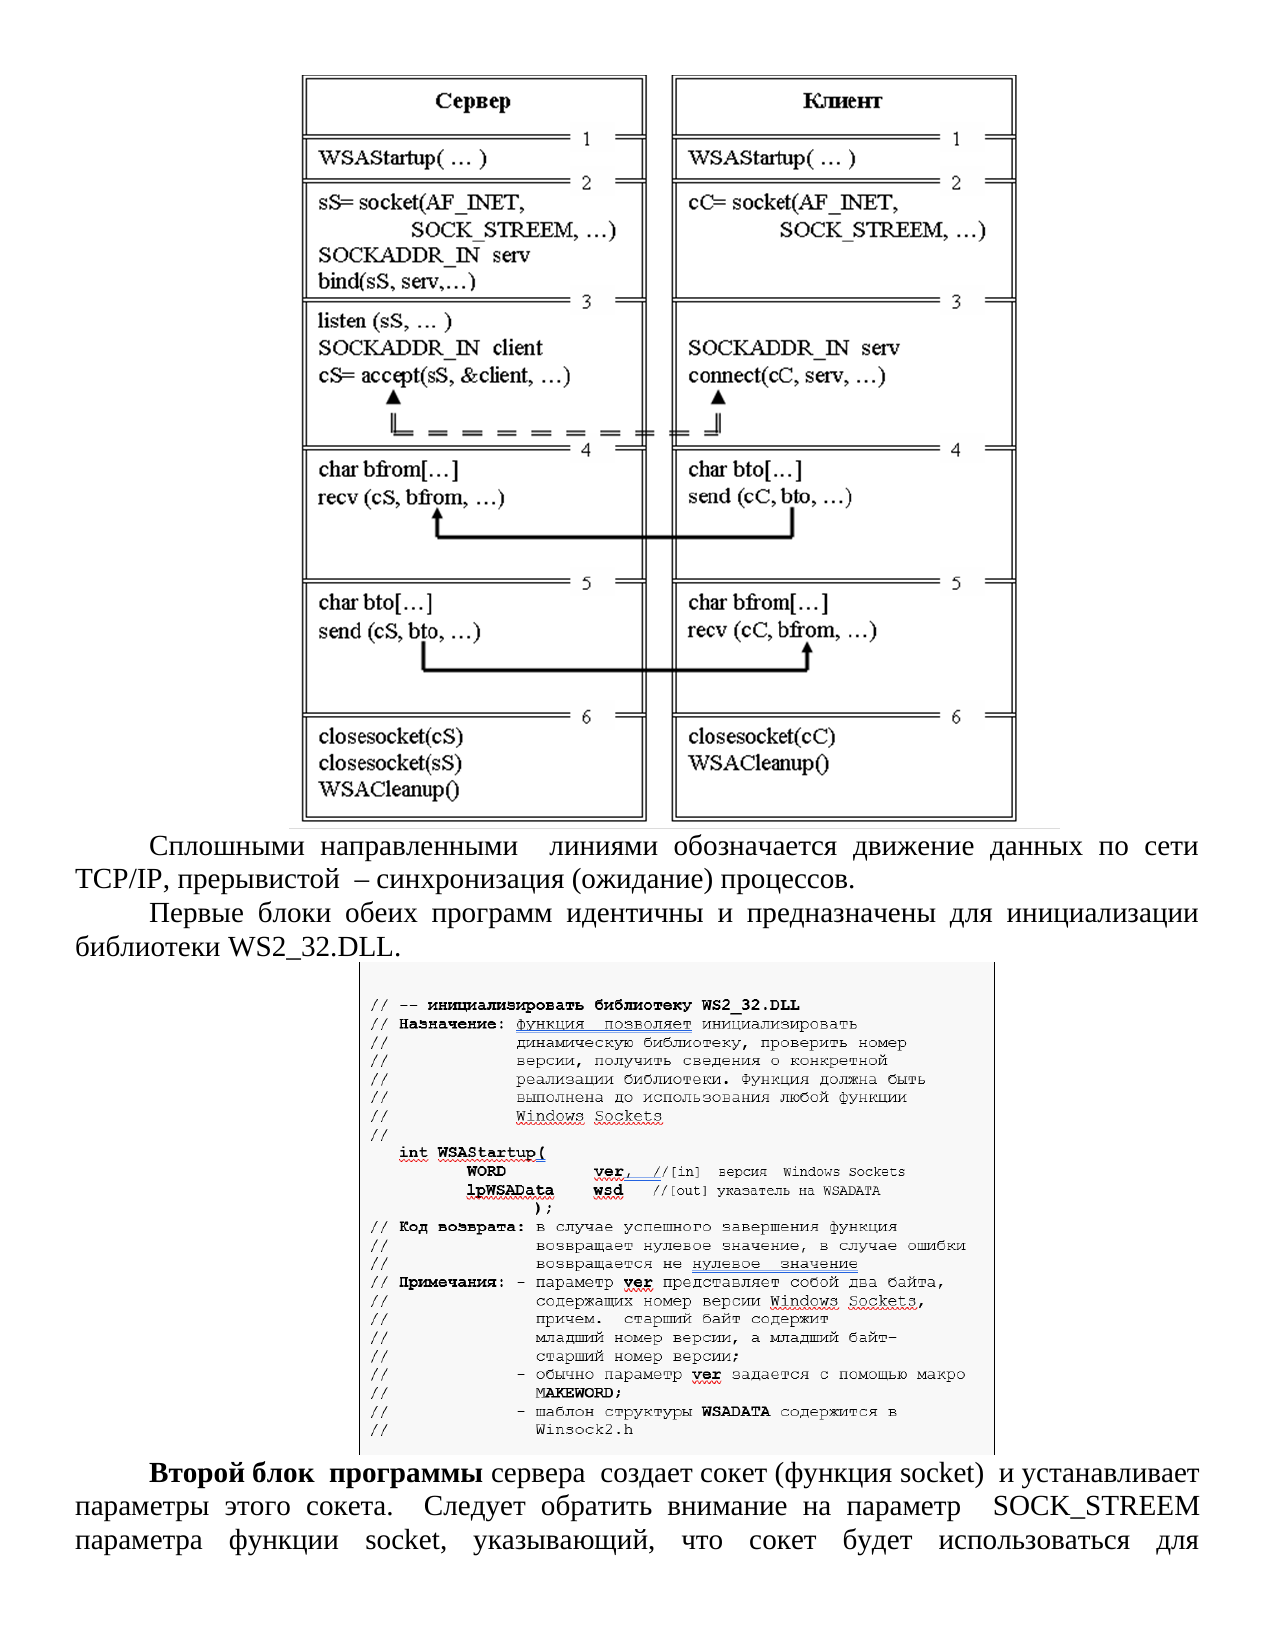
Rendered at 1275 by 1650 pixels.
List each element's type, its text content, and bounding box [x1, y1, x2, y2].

picture [289, 75, 1060, 829]
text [75, 1455, 1200, 1555]
text Сплошными направленными линиями обозначается движение данных по сети TCP/IP, прерывистой – синхронизация (ожидание) процессов. [75, 828, 1200, 895]
text Первые блоки обеих программ идентичны и предназначены для инициализации библиотеки WS2_32.DLL. [75, 895, 1200, 962]
picture [352, 962, 997, 1455]
